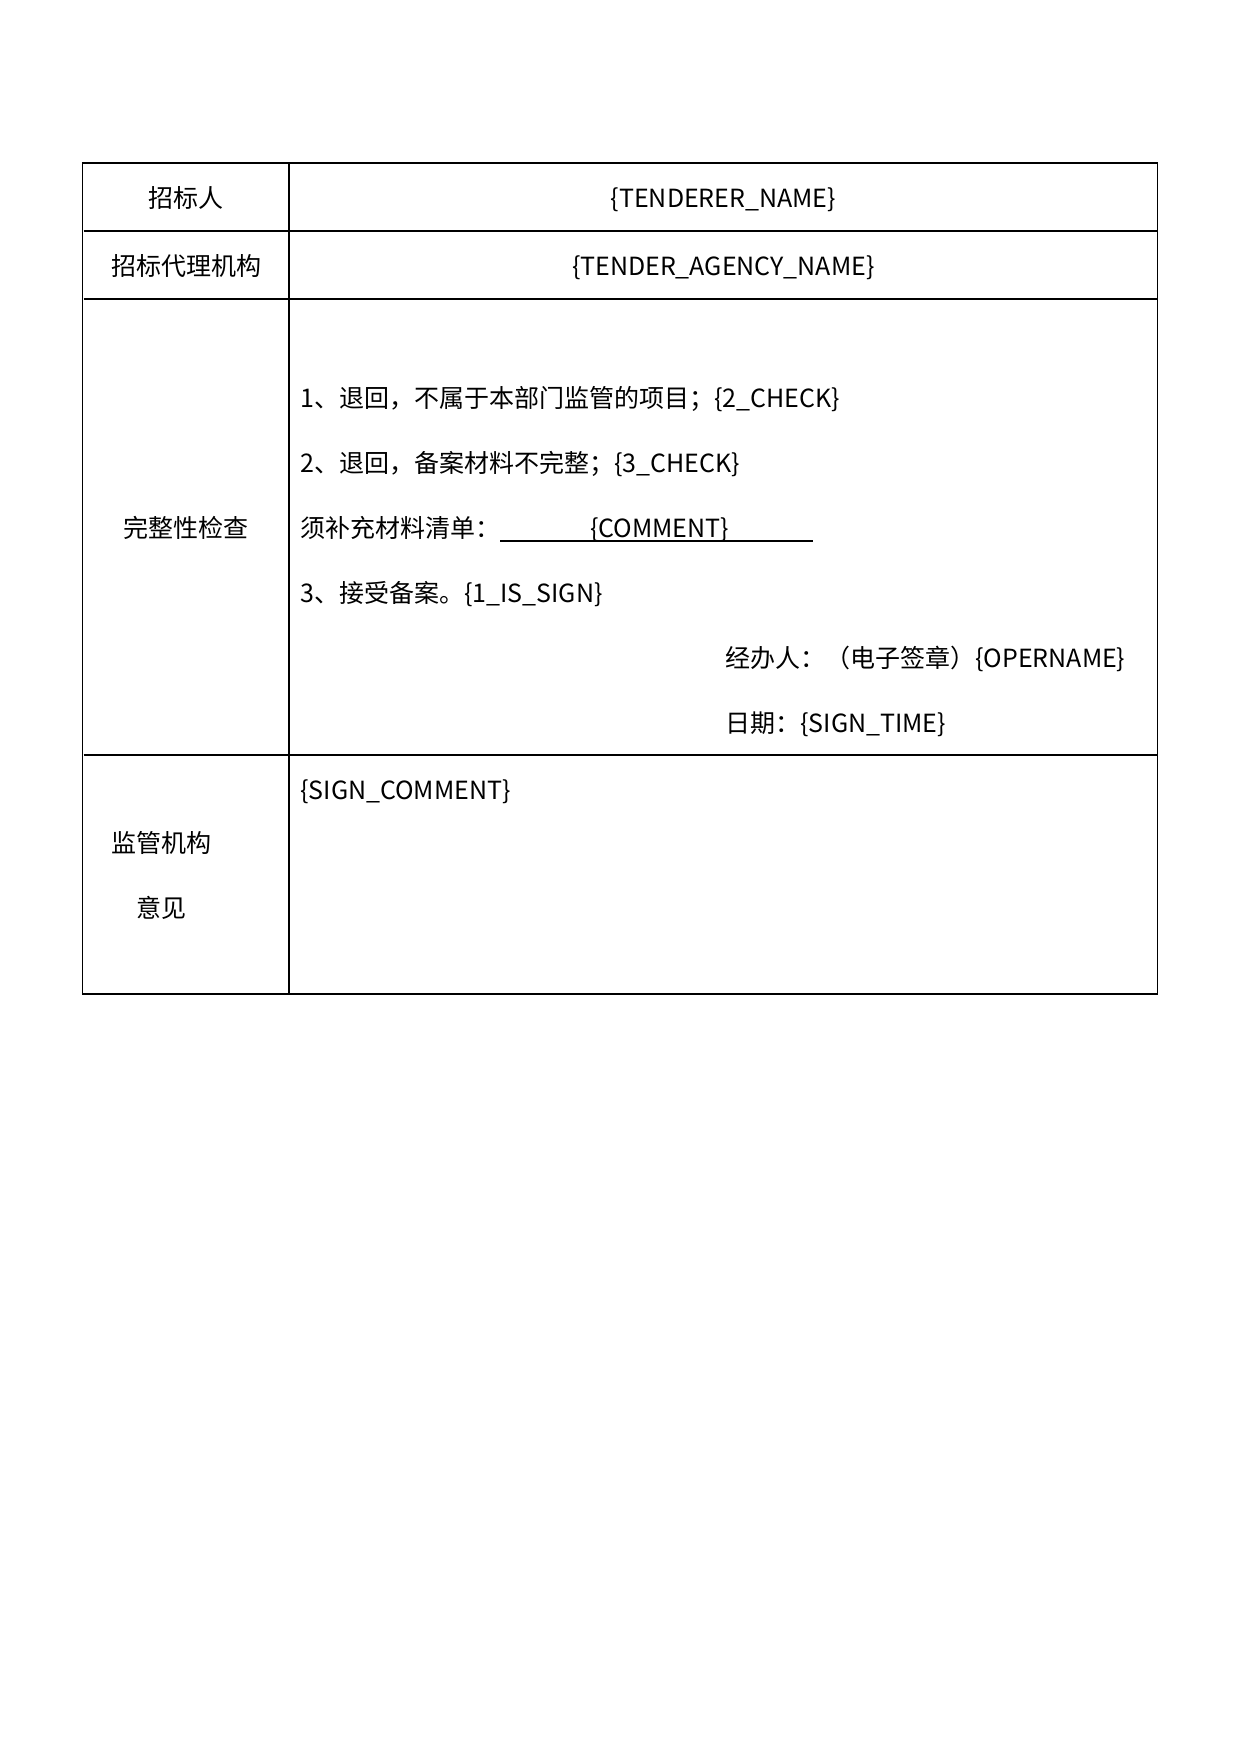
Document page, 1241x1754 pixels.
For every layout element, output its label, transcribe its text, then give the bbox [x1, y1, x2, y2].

table_cell 招标人 [83, 164, 288, 230]
table_cell {TENDER_AGENCY_NAME} [290, 232, 1157, 298]
table_cell 监管机构 意见 [83, 755, 288, 993]
table_cell 1、退回，不属于本部门监管的项目；{2_CHECK} 2、退回，备案材料不完整；{3_CHECK} 须补充材料清单： {COMMENT} 3、接受备案。{1_IS_SIGN} 经办人：（电子签章）{OPERNAME} 日期：{SIGN_TIME} [290, 300, 1157, 754]
table_cell {SIGN_COMMENT} 监督机构：（电子签章）{DNAME} 日期：{SIGN_TIME} [290, 756, 1157, 993]
table_cell {TENDERER_NAME} [290, 164, 1157, 230]
table_cell 招标代理机构 [83, 231, 288, 298]
table_cell 完整性检查 [83, 299, 288, 754]
